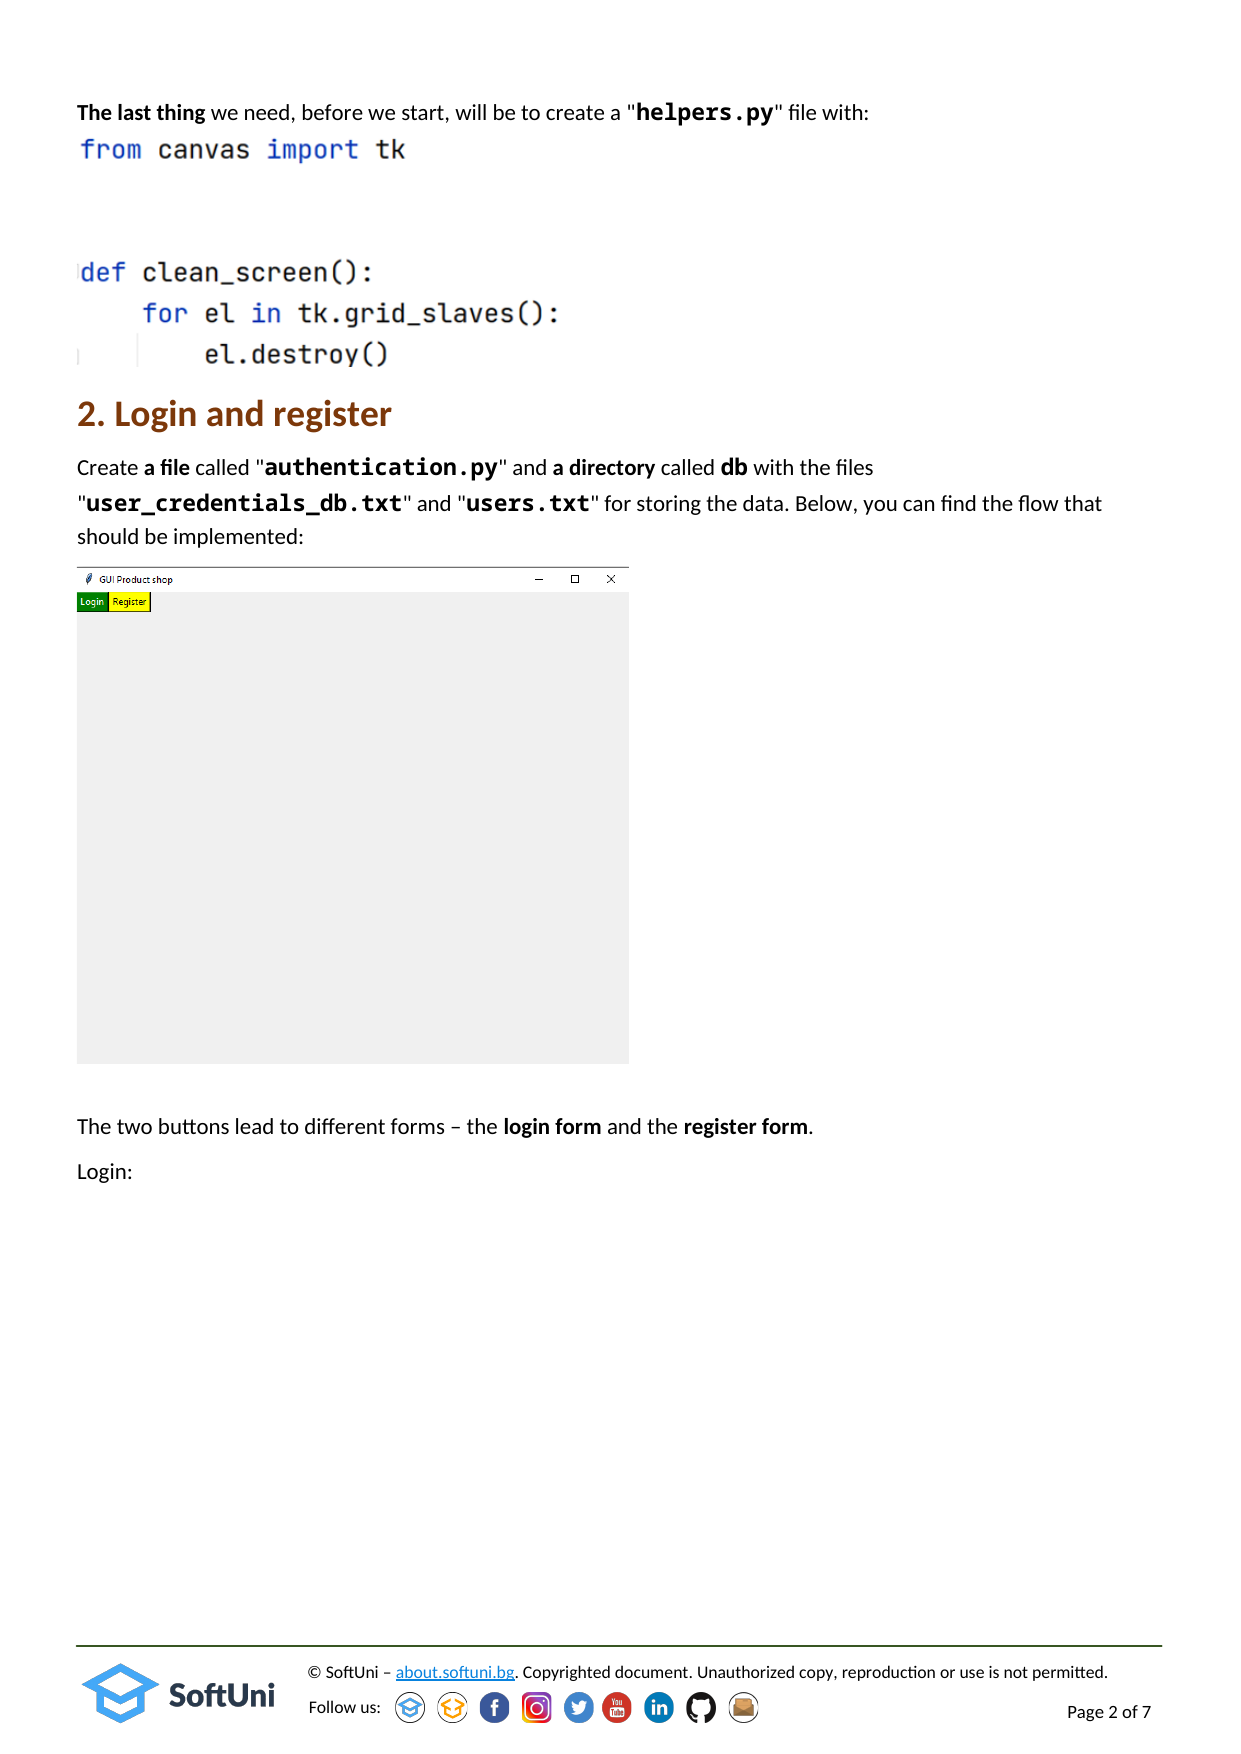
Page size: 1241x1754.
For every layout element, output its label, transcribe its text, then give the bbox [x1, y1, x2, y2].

text The two buttons lead to different forms – the login form and the register form. [77, 1080, 1163, 1141]
picture [665, 1714, 674, 1723]
text Login: [77, 1157, 1163, 1185]
picture [395, 1692, 425, 1723]
picture [602, 1692, 632, 1723]
subtitle Login and register [77, 389, 1163, 435]
picture [564, 1692, 594, 1723]
picture [76, 128, 565, 367]
picture [665, 1692, 674, 1701]
picture [644, 1692, 653, 1701]
picture [479, 1692, 510, 1723]
picture [728, 1692, 759, 1723]
picture [686, 1692, 716, 1723]
picture [437, 1692, 468, 1723]
picture [75, 1658, 281, 1729]
text Create a file called "authentication.py" and a directory called db with the files "user_credentials_db.txt" and "users.txt" for storing the data. Below, you can find the flow that should be implemented: [77, 451, 1163, 550]
picture [658, 1705, 667, 1714]
picture [644, 1714, 653, 1723]
picture [522, 1692, 552, 1723]
picture [76, 566, 629, 1064]
